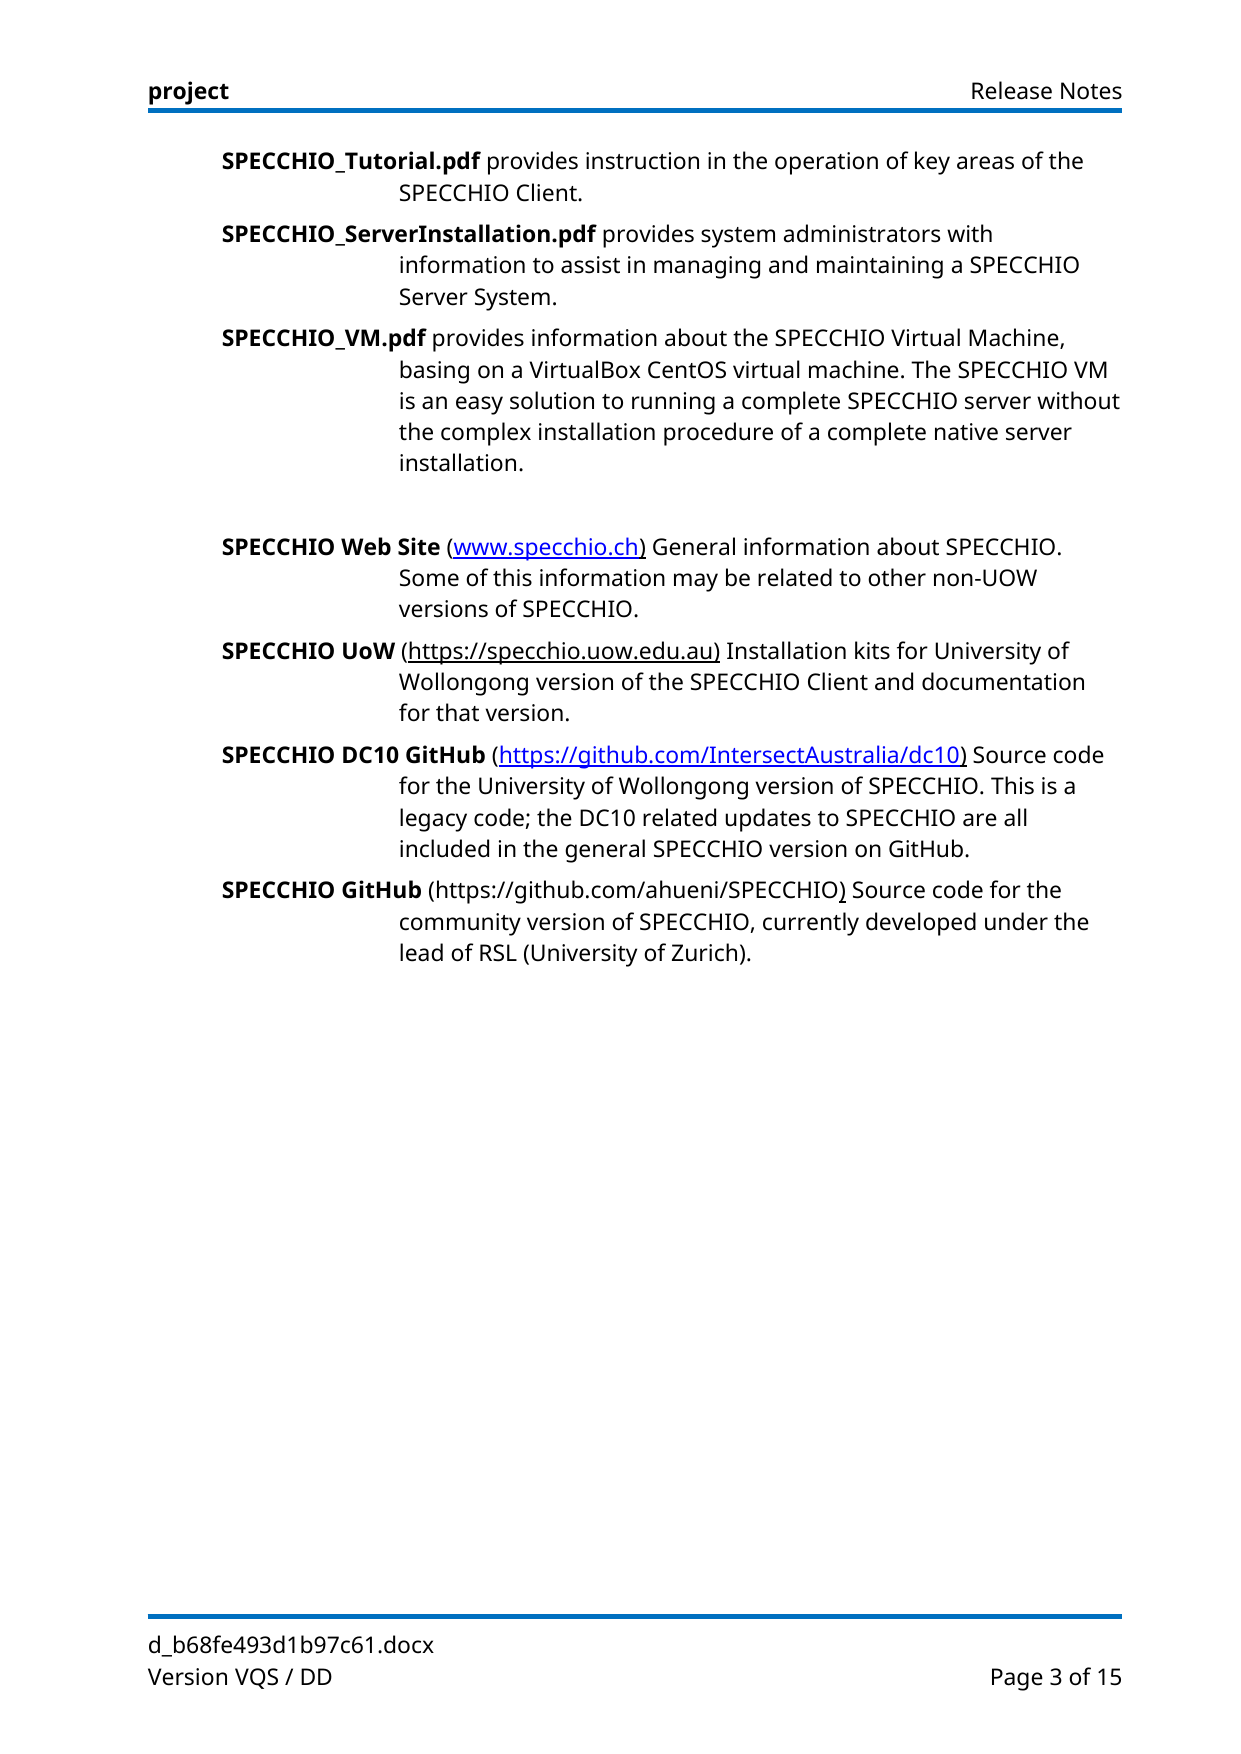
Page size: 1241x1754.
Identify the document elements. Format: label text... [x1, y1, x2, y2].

text SPECCHIO_VM.pdf provides information about the SPECCHIO Virtual Machine, basing on a VirtualBox CentOS virtual machine. The SPECCHIO VM is an easy solution to running a complete SPECCHIO server without the complex installation procedure of a complete native server installation. [222, 322, 1122, 478]
text SPECCHIO Web Site (www.specchio.ch) General information about SPECCHIO. Some of this information may be related to other non-UOW versions of SPECCHIO. [222, 531, 1122, 624]
text SPECCHIO UoW (https://specchio.uow.edu.au) Installation kits for University of Wollongong version of the SPECCHIO Client and documentation for that version. [222, 635, 1122, 728]
text SPECCHIO_Tutorial.pdf provides instruction in the operation of key areas of the SPECCHIO Client. [222, 145, 1122, 208]
text SPECCHIO GitHub (https://github.com/ahueni/SPECCHIO) Source code for the community version of SPECCHIO, currently developed under the lead of RSL (University of Zurich). [222, 874, 1122, 968]
text SPECCHIO_ServerInstallation.pdf provides system administrators with information to assist in managing and maintaining a SPECCHIO Server System. [222, 218, 1122, 312]
text SPECCHIO DC10 GitHub (https://github.com/IntersectAustralia/dc10) Source code for the University of Wollongong version of SPECCHIO. This is a legacy code; the DC10 related updates to SPECCHIO are all included in the general SPECCHIO version on GitHub. [222, 739, 1122, 864]
